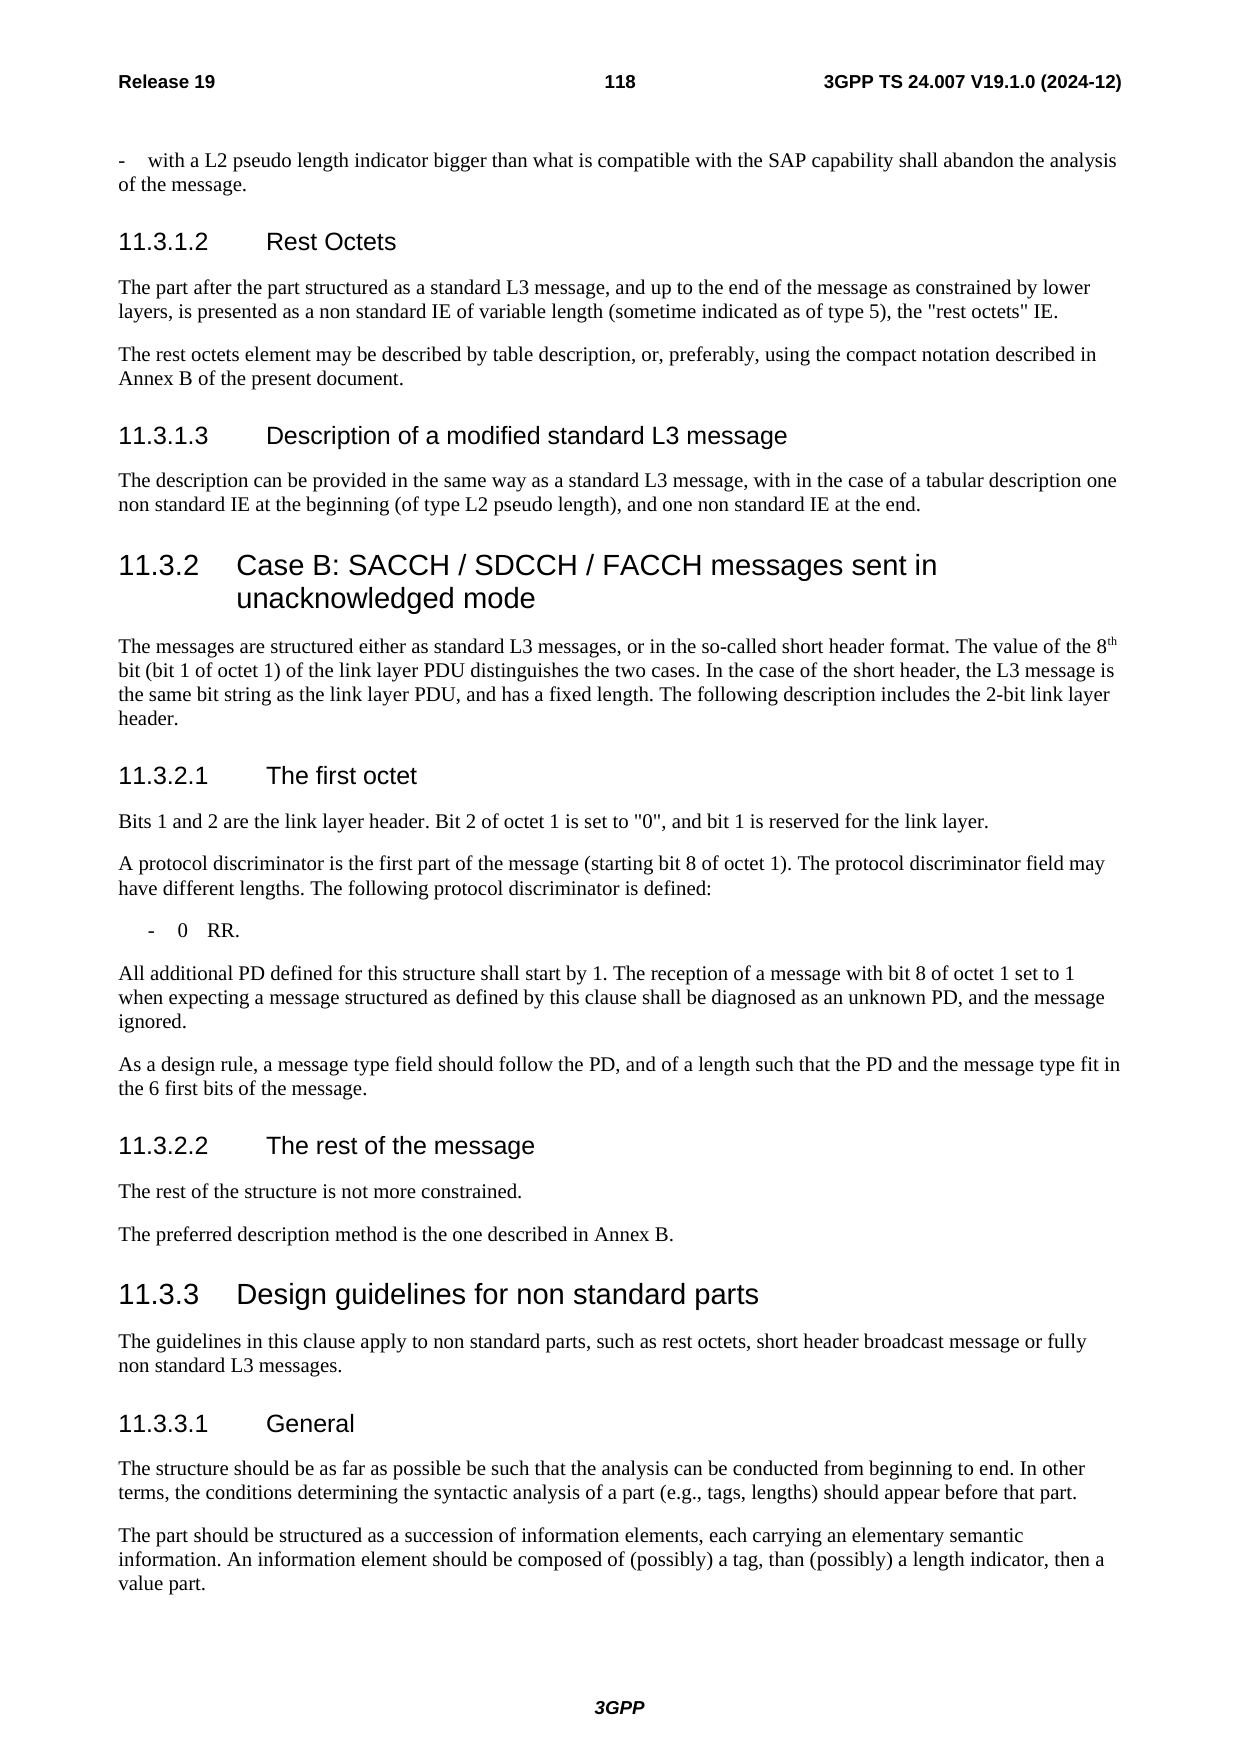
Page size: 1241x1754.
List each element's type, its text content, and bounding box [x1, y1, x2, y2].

text All additional PD defined for this structure shall start by 1. The reception of a message with bit 8 of octet 1 set to 1 when expecting a message structured as defined by this clause shall be diagnosed as an unknown PD, and the message ignored. [118, 961, 1122, 1033]
subtitle 11.3.2 Case B: SACCH / SDCCH / FACCH messages sent in unacknowledged mode [118, 548, 1122, 615]
text The rest octets element may be described by table description, or, preferably, using the compact notation described in Annex B of the present document. [118, 341, 1122, 389]
text - with a L2 pseudo length indicator bigger than what is compatible with the SAP capability shall abandon the analysis of the message. [118, 148, 1122, 196]
subtitle 11.3.2.1 The first octet [118, 761, 1122, 790]
subtitle 11.3.2.2 The rest of the message [118, 1131, 1122, 1160]
subtitle 11.3.1.2 Rest Octets [118, 227, 1122, 256]
text The part should be structured as a succession of information elements, each carrying an elementary semantic information. An information element should be composed of (possibly) a tag, than (possibly) a length indicator, then a value part. [118, 1523, 1122, 1595]
text As a design rule, a message type field should follow the PD, and of a length such that the PD and the message type fit in the 6 first bits of the message. [118, 1052, 1122, 1100]
text The messages are structured either as standard L3 messages, or in the so-called short header format. The value of the 8th bit (bit 1 of octet 1) of the link layer PDU distinguishes the two cases. In the case of the short header, the L3 message is the same bit string as the link layer PDU, and has a fixed length. The following description includes the 2-bit link layer header. [118, 633, 1122, 730]
text The part after the part structured as a standard L3 message, and up to the end of the message as constrained by lower layers, is presented as a non standard IE of variable length (sometime indicated as of type 5), the "rest octets" IE. [118, 274, 1122, 323]
subtitle 11.3.3 Design guidelines for non standard parts [118, 1277, 1122, 1311]
text The guidelines in this clause apply to non standard parts, such as rest octets, short header broadcast message or fully non standard L3 messages. [118, 1329, 1122, 1377]
text The rest of the structure is not more constrained. [118, 1179, 1122, 1203]
text The structure should be as far as possible be such that the analysis can be conducted from beginning to end. In other terms, the conditions determining the syntactic analysis of a part (e.g., tags, lengths) should appear before that part. [118, 1456, 1122, 1504]
text The preferred description method is the one described in Annex B. [118, 1222, 1122, 1246]
text A protocol discriminator is the first part of the message (starting bit 8 of octet 1). The protocol discriminator field may have different lengths. The following protocol discriminator is defined: [118, 851, 1122, 899]
text The description can be provided in the same way as a standard L3 message, with in the case of a tabular description one non standard IE at the beginning (of type L2 pseudo length), and one non standard IE at the end. [118, 468, 1122, 516]
text - 0 RR. [148, 918, 1122, 942]
text Bits 1 and 2 are the link layer header. Bit 2 of octet 1 is set to "0", and bit 1 is reserved for the link layer. [118, 808, 1122, 833]
subtitle 11.3.1.3 Description of a modified standard L3 message [118, 421, 1122, 449]
subtitle 11.3.3.1 General [118, 1409, 1122, 1437]
